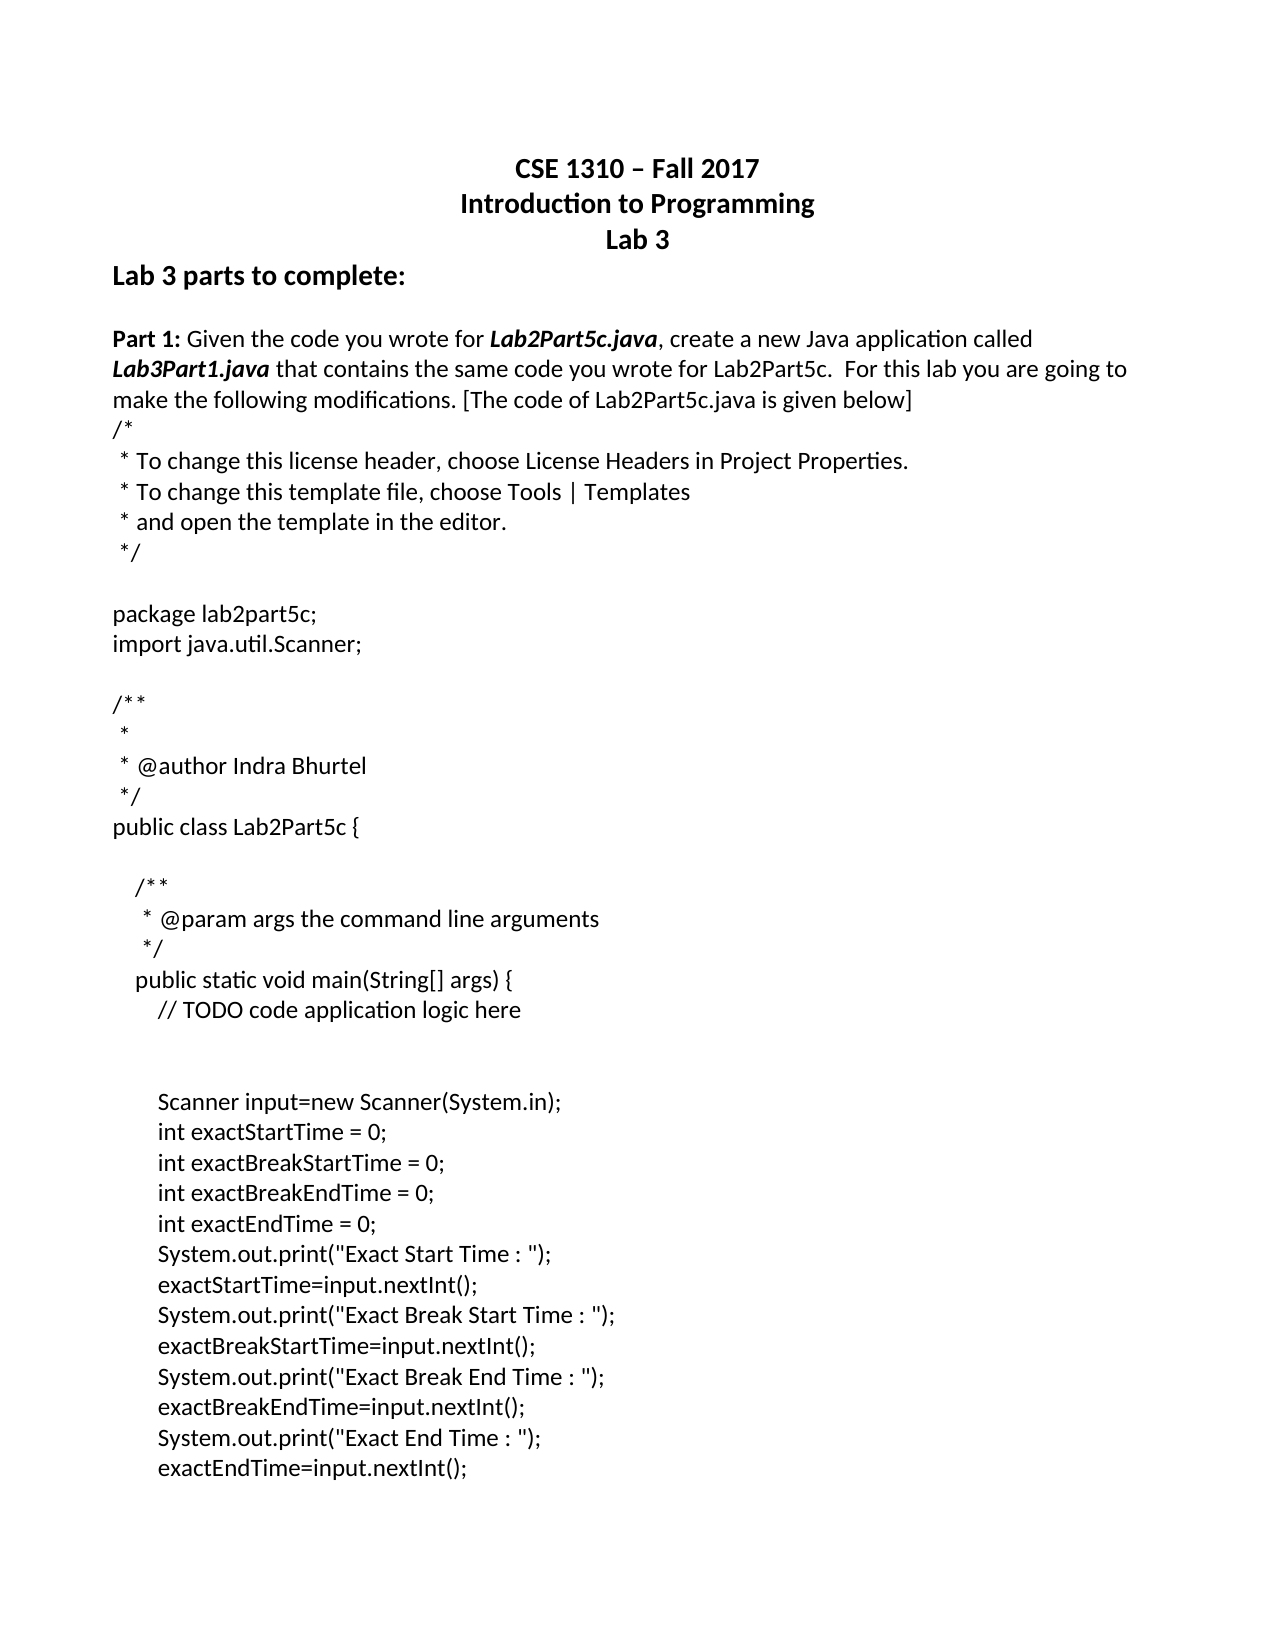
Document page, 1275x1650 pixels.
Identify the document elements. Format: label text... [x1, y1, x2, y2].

text * To change this license header, choose License Headers in Project Properties. [112, 445, 1162, 476]
text */ [112, 781, 1162, 811]
text CSE 1310 – Fall 2017 [112, 150, 1162, 186]
text * @param args the command line arguments [112, 903, 1162, 933]
text exactStartTime=input.nextInt(); [112, 1269, 1162, 1300]
text System.out.print("Exact Break End Time : "); [112, 1361, 1162, 1391]
text public static void main(String[] args) { [112, 964, 1162, 994]
text Introduction to Programming [112, 186, 1162, 221]
text System.out.print("Exact Break Start Time : "); [112, 1300, 1162, 1330]
text System.out.print("Exact End Time : "); [112, 1422, 1162, 1452]
text Part 1: Given the code you wrote for Lab2Part5c.java, create a new Java application called Lab3Part1.java that contains the same code you wrote for Lab2Part5c. For this lab you are going to make the following modifications. [The code of Lab2Part5c.java is given below] [112, 323, 1162, 414]
text int exactBreakEndTime = 0; [112, 1178, 1162, 1208]
text */ [112, 537, 1162, 567]
text * @author Indra Bhurtel [112, 750, 1162, 781]
text Lab 3 [112, 221, 1162, 257]
text int exactEndTime = 0; [112, 1208, 1162, 1239]
text int exactBreakStartTime = 0; [112, 1147, 1162, 1178]
text exactBreakEndTime=input.nextInt(); [112, 1391, 1162, 1422]
text exactEndTime=input.nextInt(); [112, 1452, 1162, 1483]
text // TODO code application logic here [112, 994, 1162, 1025]
text /** [112, 872, 1162, 903]
text * and open the template in the editor. [112, 506, 1162, 537]
text System.out.print("Exact Start Time : "); [112, 1239, 1162, 1269]
text exactBreakStartTime=input.nextInt(); [112, 1330, 1162, 1361]
text * [112, 720, 1162, 750]
text /* [112, 414, 1162, 445]
text /** [112, 689, 1162, 720]
text package lab2part5c; [112, 598, 1162, 628]
text public class Lab2Part5c { [112, 811, 1162, 842]
text Lab 3 parts to complete: [112, 257, 1162, 292]
text int exactStartTime = 0; [112, 1117, 1162, 1147]
text */ [112, 933, 1162, 964]
text import java.util.Scanner; [112, 628, 1162, 659]
text * To change this template file, choose Tools | Templates [112, 476, 1162, 506]
text Scanner input=new Scanner(System.in); [112, 1086, 1162, 1117]
